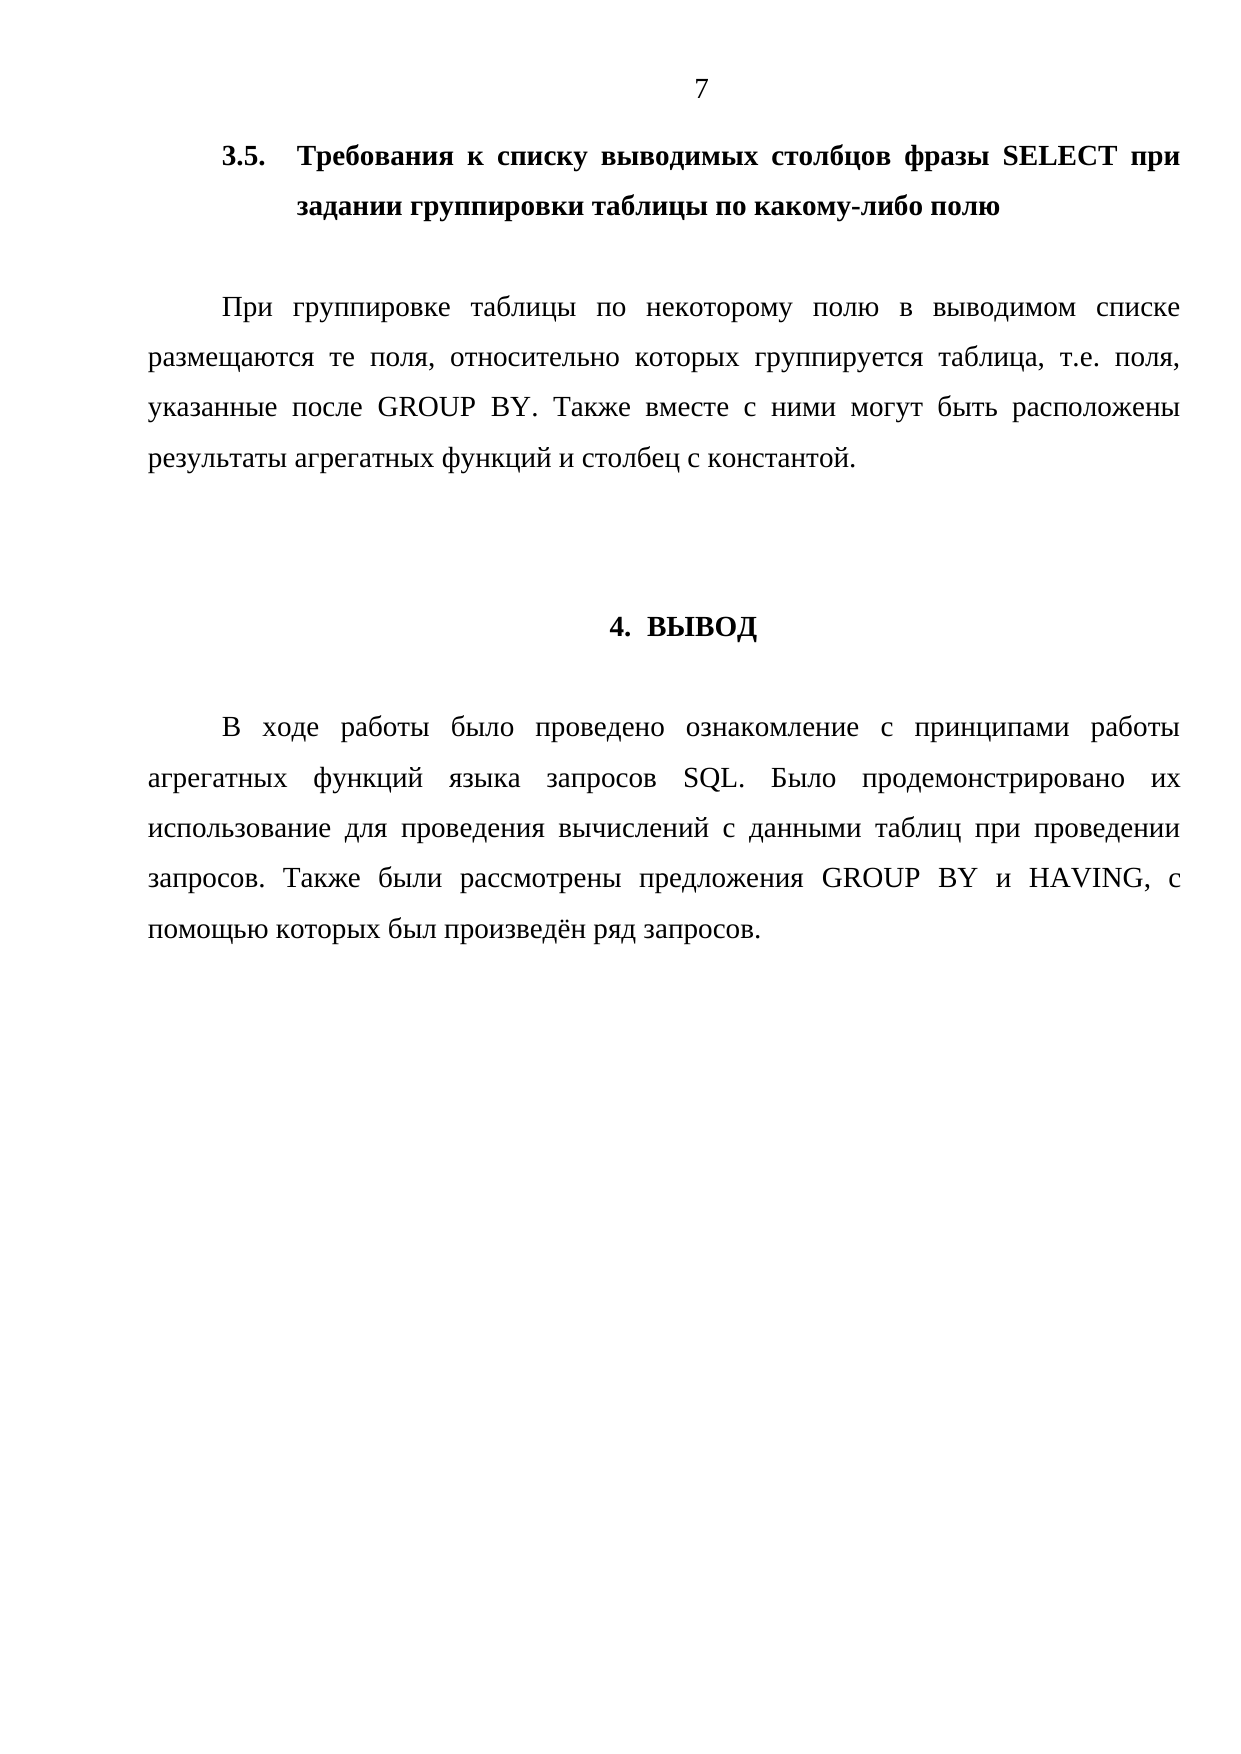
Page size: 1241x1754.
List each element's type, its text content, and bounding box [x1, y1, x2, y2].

subtitle ВЫВОД [185, 609, 1181, 642]
subtitle Требования к списку выводимых столбцов фразы SELECT при задании группировки таблицы по какому-либо полю [222, 138, 1181, 222]
text В ходе работы было проведено ознакомление с принципами работы агрегатных функций языка запросов SQL. Было продемонстрировано их использование для проведения вычислений с данными таблиц при проведении запросов. Также были рассмотрены предложения GROUP BY и HAVING, с помощью которых был произведён ряд запросов. [148, 709, 1181, 944]
text При группировке таблицы по некоторому полю в выводимом списке размещаются те поля, относительно которых группируется таблица, т.е. поля, указанные после GROUP BY. Также вместе с ними могут быть расположены результаты агрегатных функций и столбец с константой. [148, 289, 1181, 473]
